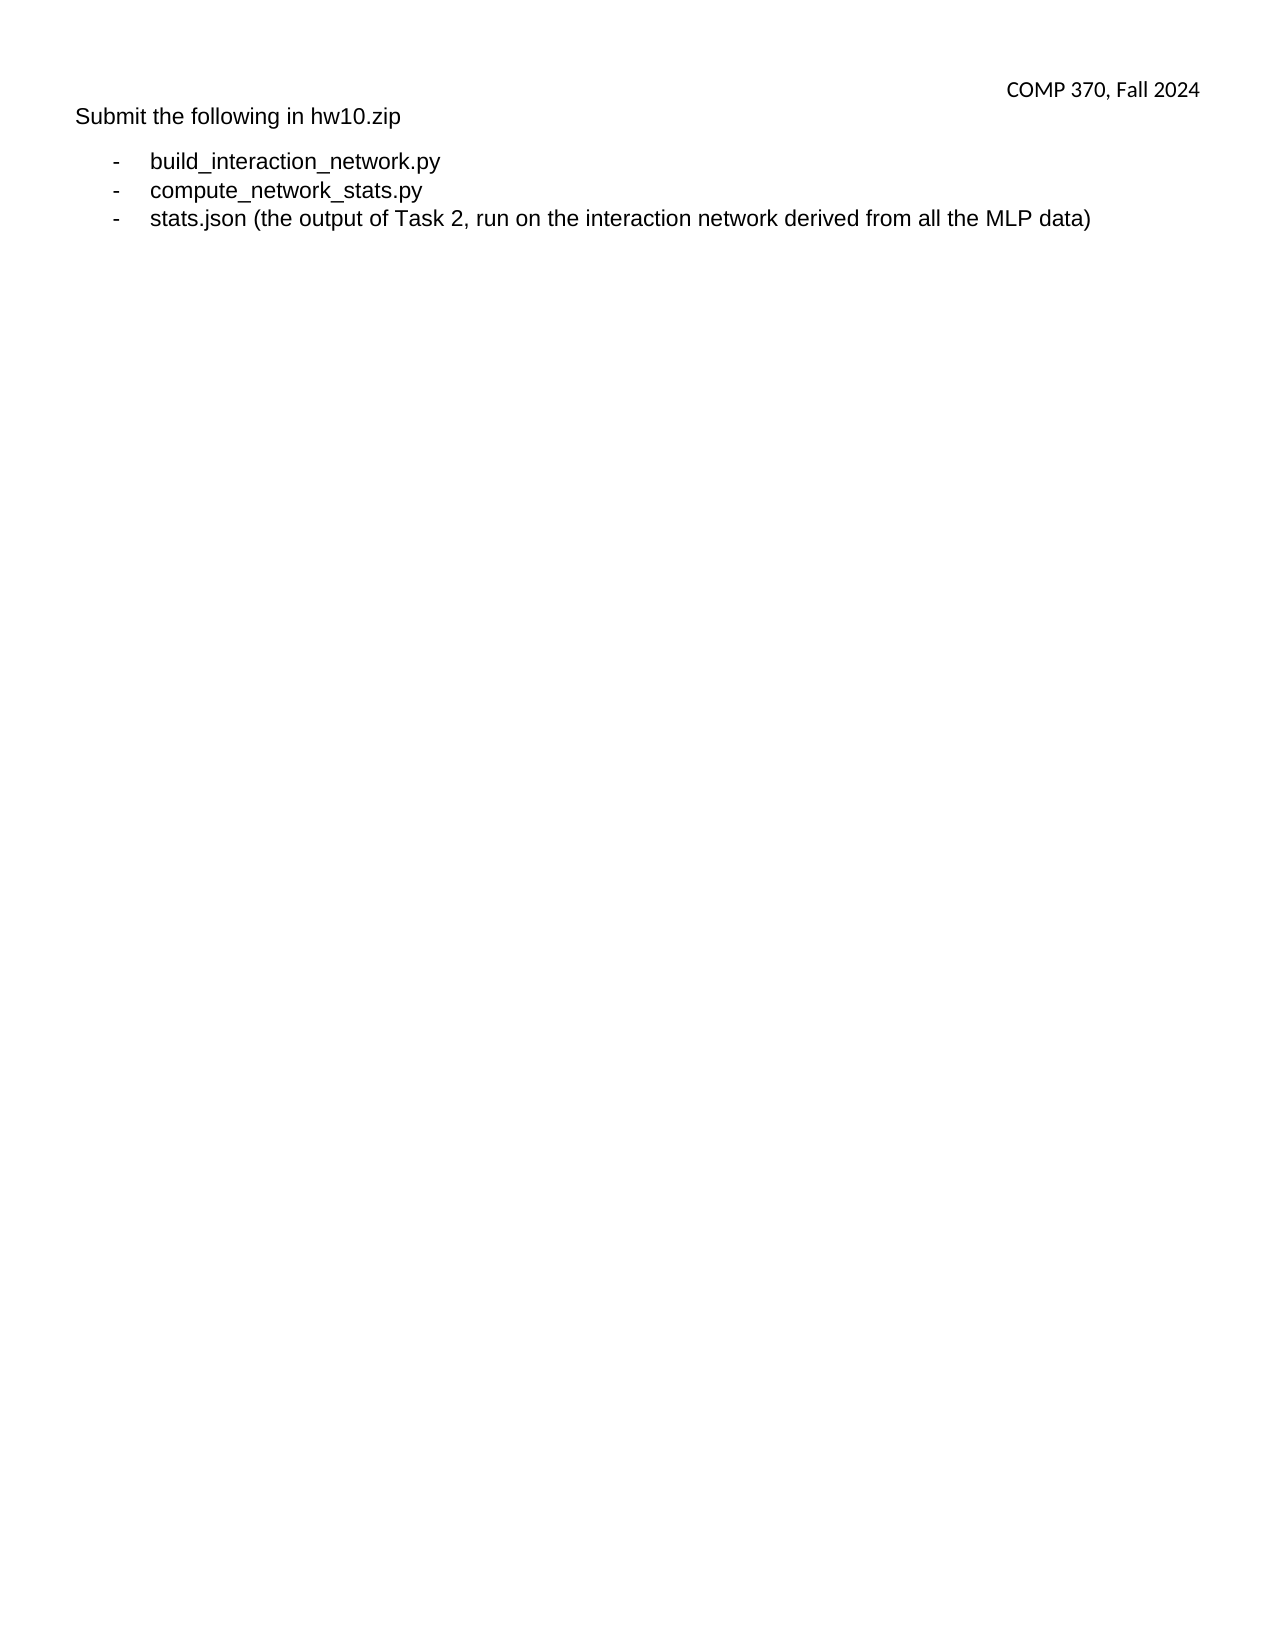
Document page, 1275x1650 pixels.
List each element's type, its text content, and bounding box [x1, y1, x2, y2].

list stats.json (the output of Task 2, run on the interaction network derived from all the MLP data) [112, 205, 1200, 231]
list compute_network_stats.py [112, 177, 1200, 203]
list build_interaction_network.py [112, 148, 1200, 174]
text Submit the following in hw10.zip [75, 103, 1200, 129]
